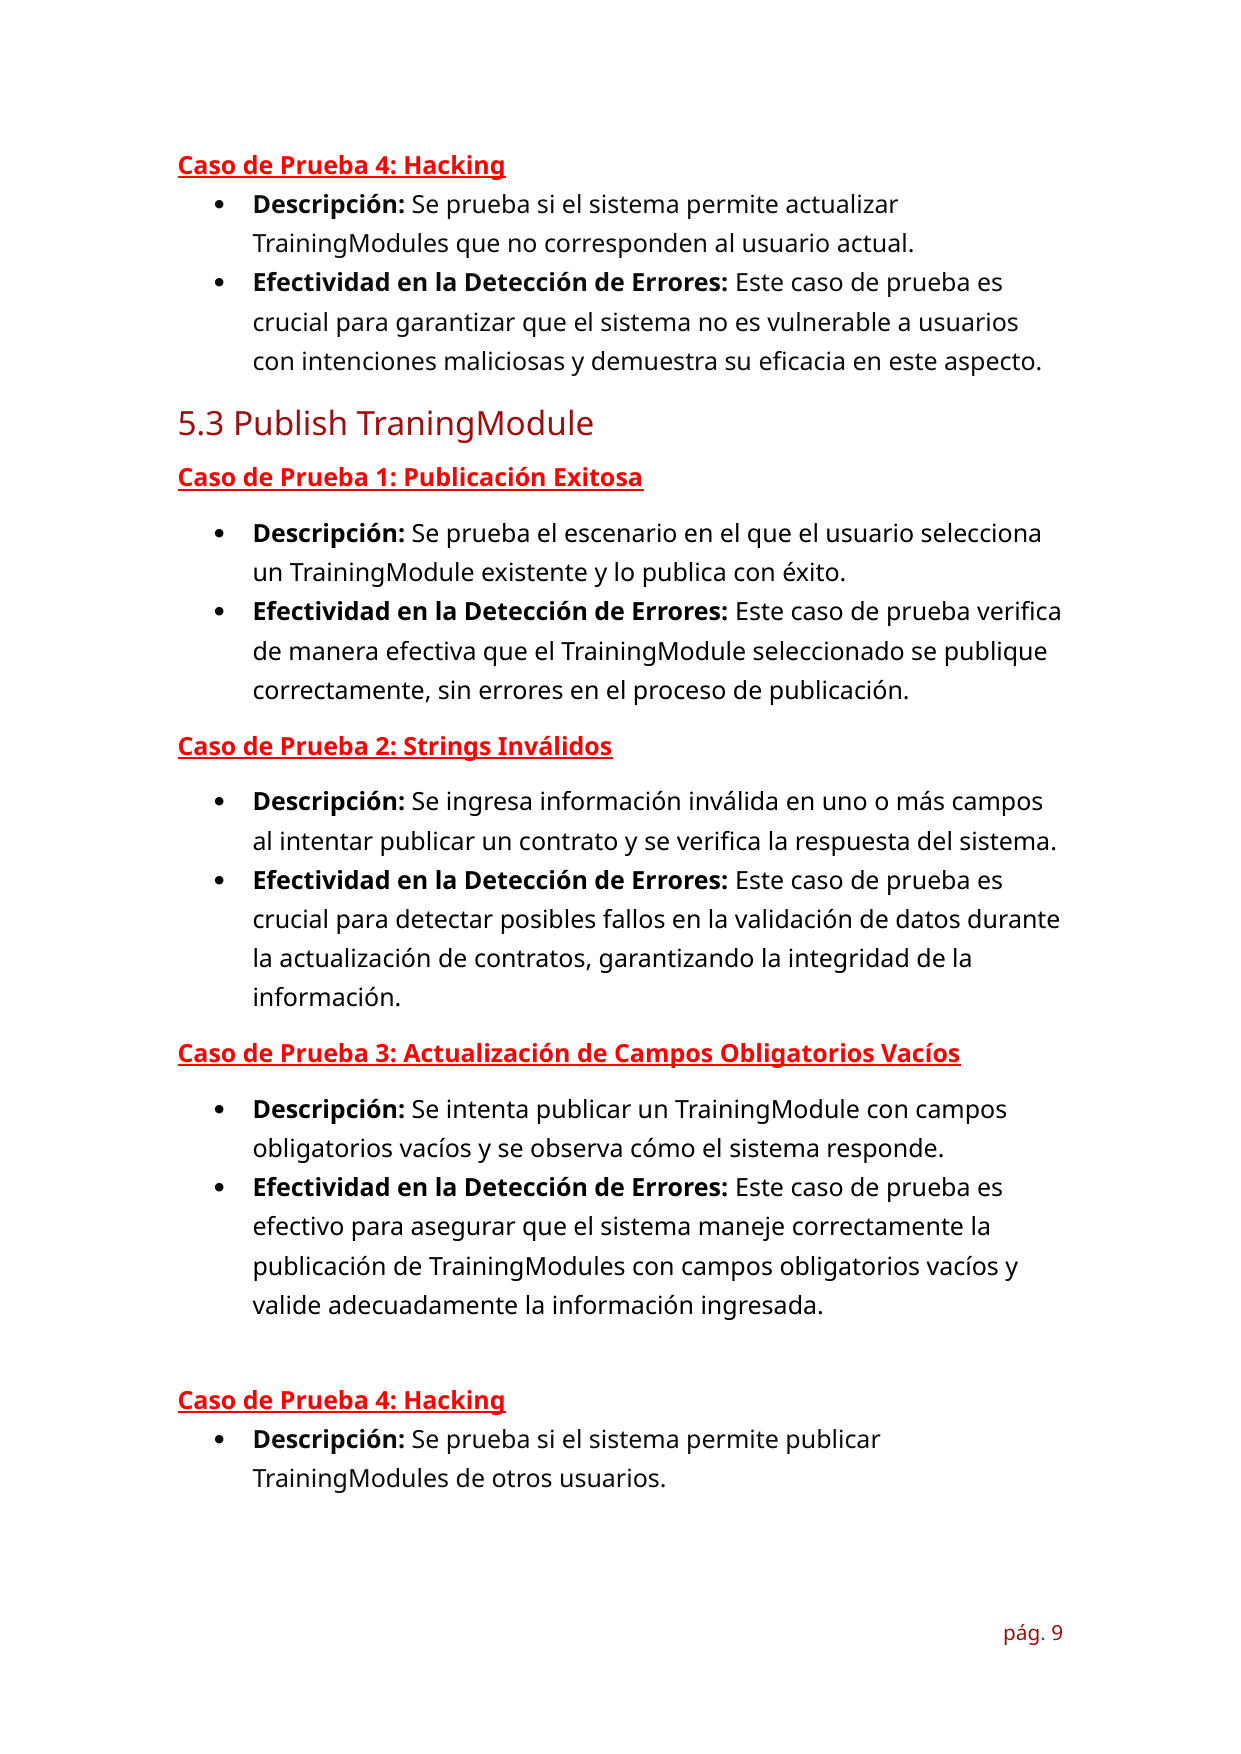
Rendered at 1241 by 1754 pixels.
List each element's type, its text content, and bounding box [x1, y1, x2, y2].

subtitle 5.3 Publish TraningModule [177, 399, 1063, 445]
list Efectividad en la Detección de Errores: Este caso de prueba es crucial para garantizar que el sistema no es vulnerable a usuarios con intenciones maliciosas y demuestra su eficacia en este aspecto. [215, 265, 1063, 377]
list Descripción: Se intenta publicar un TrainingModule con campos obligatorios vacíos y se observa cómo el sistema responde. [215, 1091, 1063, 1165]
list Descripción: Se prueba el escenario en el que el usuario selecciona un TrainingModule existente y lo publica con éxito. [215, 516, 1063, 589]
list Descripción: Se prueba si el sistema permite publicar TrainingModules de otros usuarios. [215, 1421, 1063, 1495]
list Descripción: Se prueba si el sistema permite actualizar TrainingModules que no corresponden al usuario actual. [215, 187, 1063, 260]
list Efectividad en la Detección de Errores: Este caso de prueba verifica de manera efectiva que el TrainingModule seleccionado se publique correctamente, sin errores en el proceso de publicación. [215, 594, 1063, 706]
list Efectividad en la Detección de Errores: Este caso de prueba es efectivo para asegurar que el sistema maneje correctamente la publicación de TrainingModules con campos obligatorios vacíos y valide adecuadamente la información ingresada. [215, 1170, 1063, 1321]
text Caso de Prueba 1: Publicación Exitosa [177, 460, 1063, 494]
text Caso de Prueba 2: Strings Inválidos [177, 728, 1063, 762]
list Descripción: Se ingresa información inválida en uno o más campos al intentar publicar un contrato y se verifica la respuesta del sistema. [215, 784, 1063, 857]
text Caso de Prueba 4: Hacking [177, 1382, 1063, 1416]
text Caso de Prueba 4: Hacking [177, 148, 1063, 182]
text Caso de Prueba 3: Actualización de Campos Obligatorios Vacíos [177, 1036, 1063, 1070]
list Efectividad en la Detección de Errores: Este caso de prueba es crucial para detectar posibles fallos en la validación de datos durante la actualización de contratos, garantizando la integridad de la información. [215, 862, 1063, 1014]
